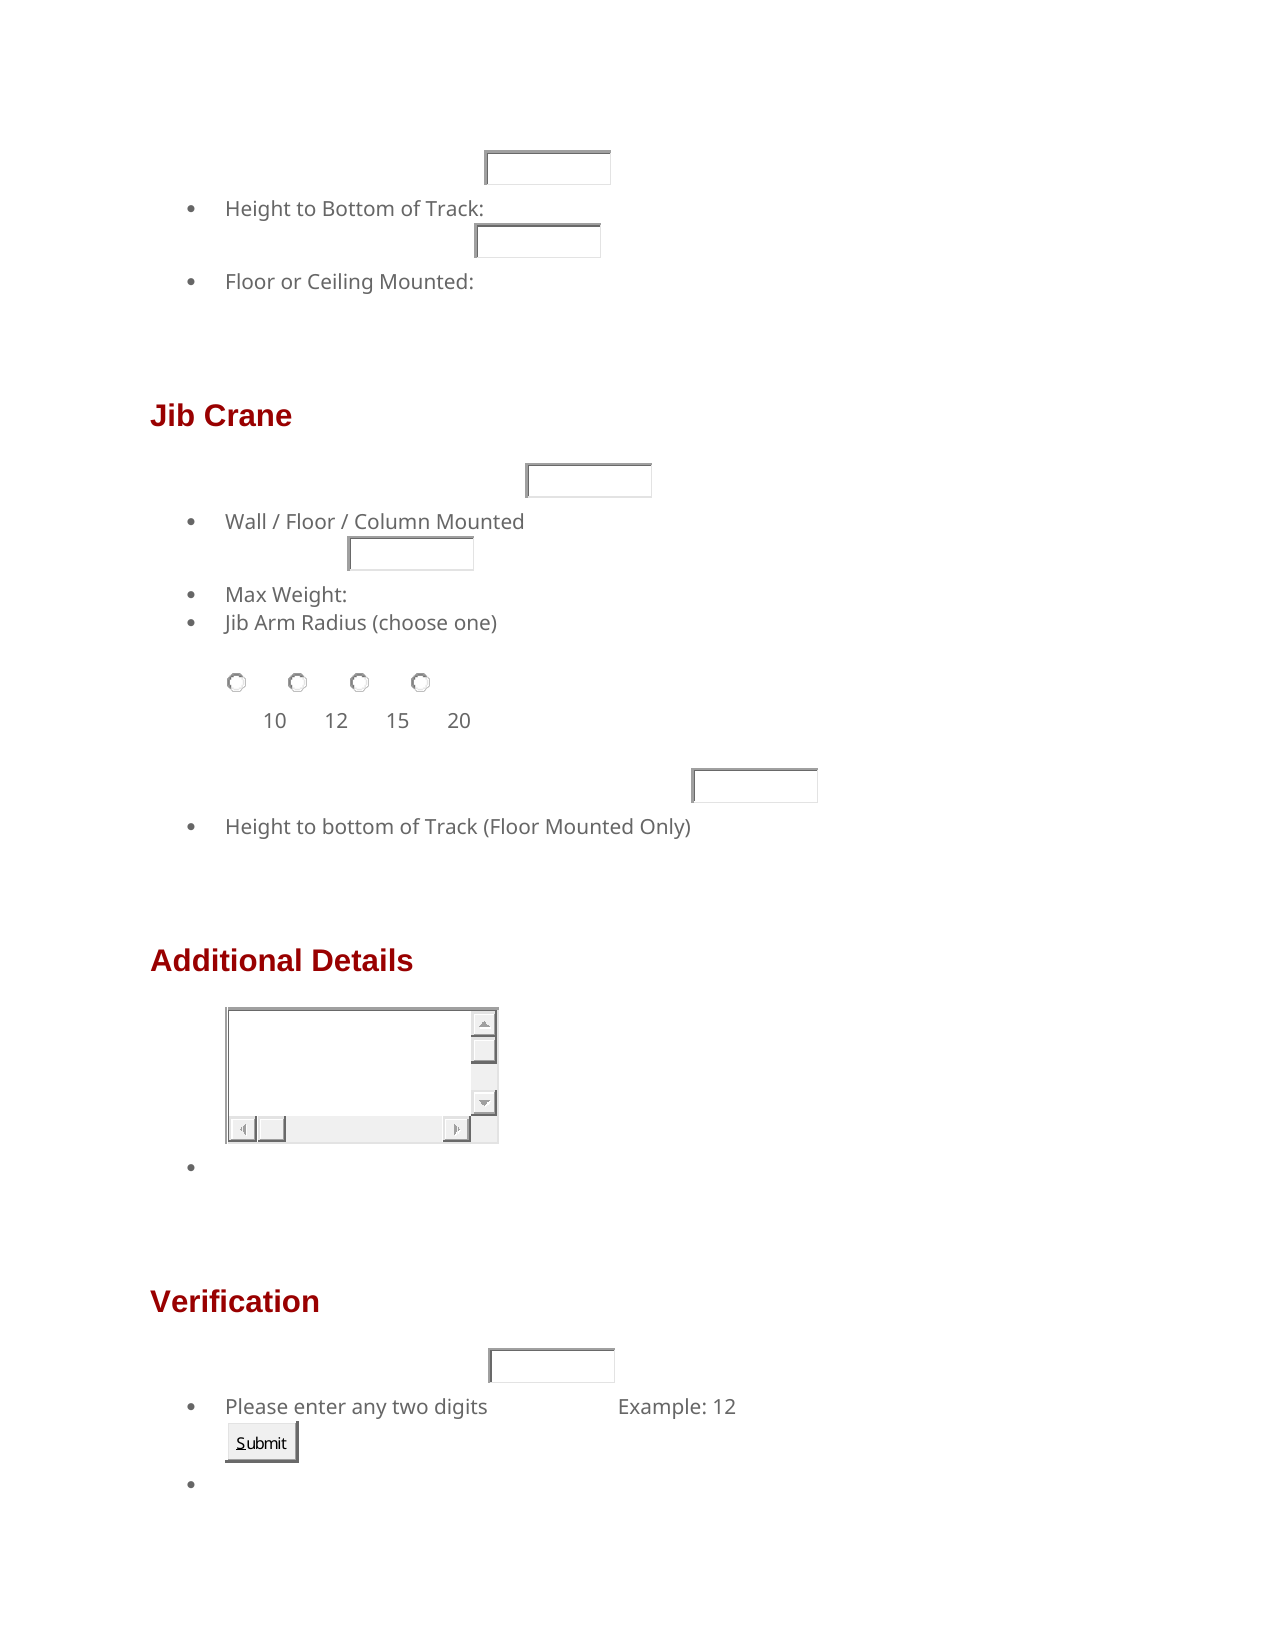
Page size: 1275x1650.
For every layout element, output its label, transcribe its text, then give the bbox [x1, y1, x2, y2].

list Height to bottom of Track (Floor Mounted Only) [187, 768, 1125, 841]
text 10121520 [225, 666, 1125, 734]
list Please enter any two digitsExample: 12 [187, 1348, 1125, 1421]
subtitle Verification [150, 1269, 1125, 1319]
list Wall / Floor / Column Mounted [187, 463, 1125, 536]
list Floor or Ceiling Mounted: [187, 223, 1125, 296]
list Height to Bottom of Track: [187, 150, 1125, 223]
list Max Weight: [187, 536, 1125, 608]
subtitle Jib Crane [150, 383, 1125, 433]
subtitle Additional Details [150, 928, 1125, 978]
list Jib Arm Radius (choose one) [187, 608, 1125, 637]
